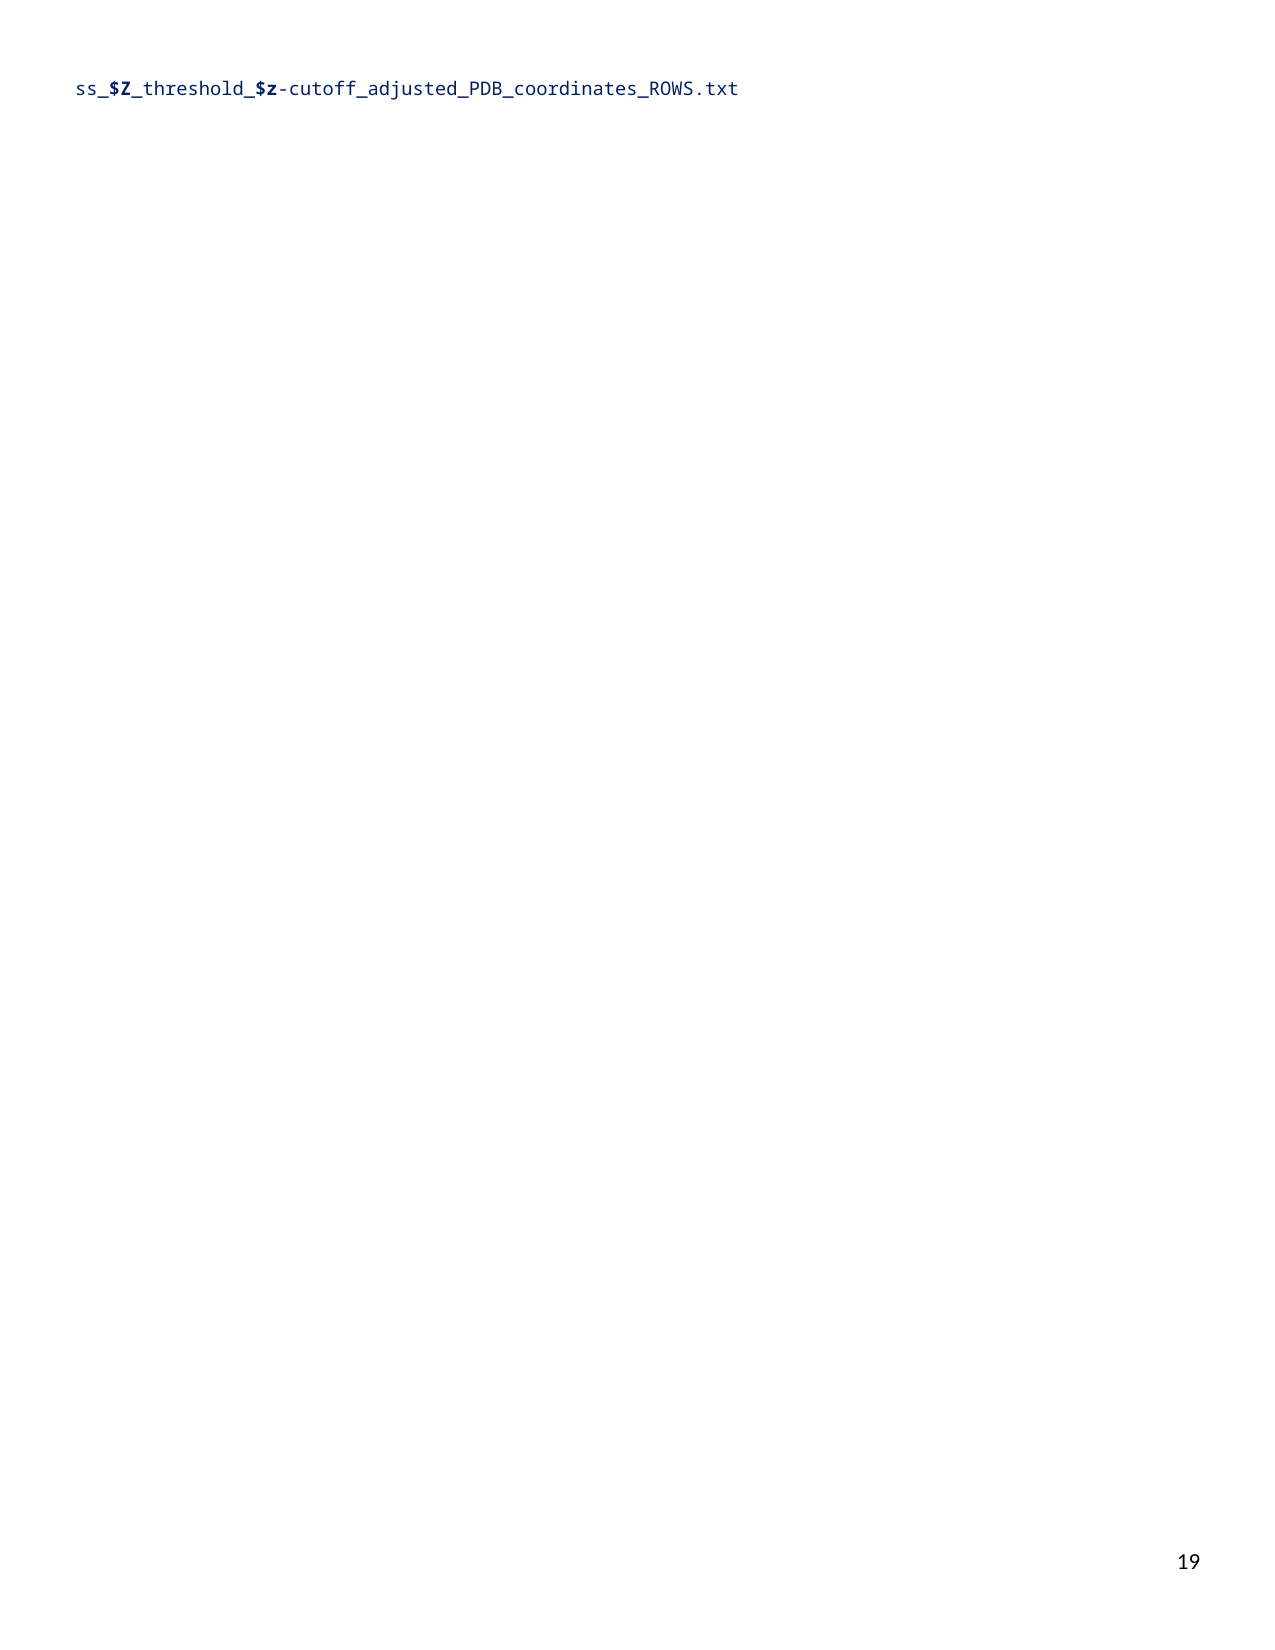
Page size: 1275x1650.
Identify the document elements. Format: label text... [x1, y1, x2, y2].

text ss_$Z_threshold_$z-cutoff_adjusted_PDB_coordinates_ROWS.txt [75, 75, 1200, 101]
